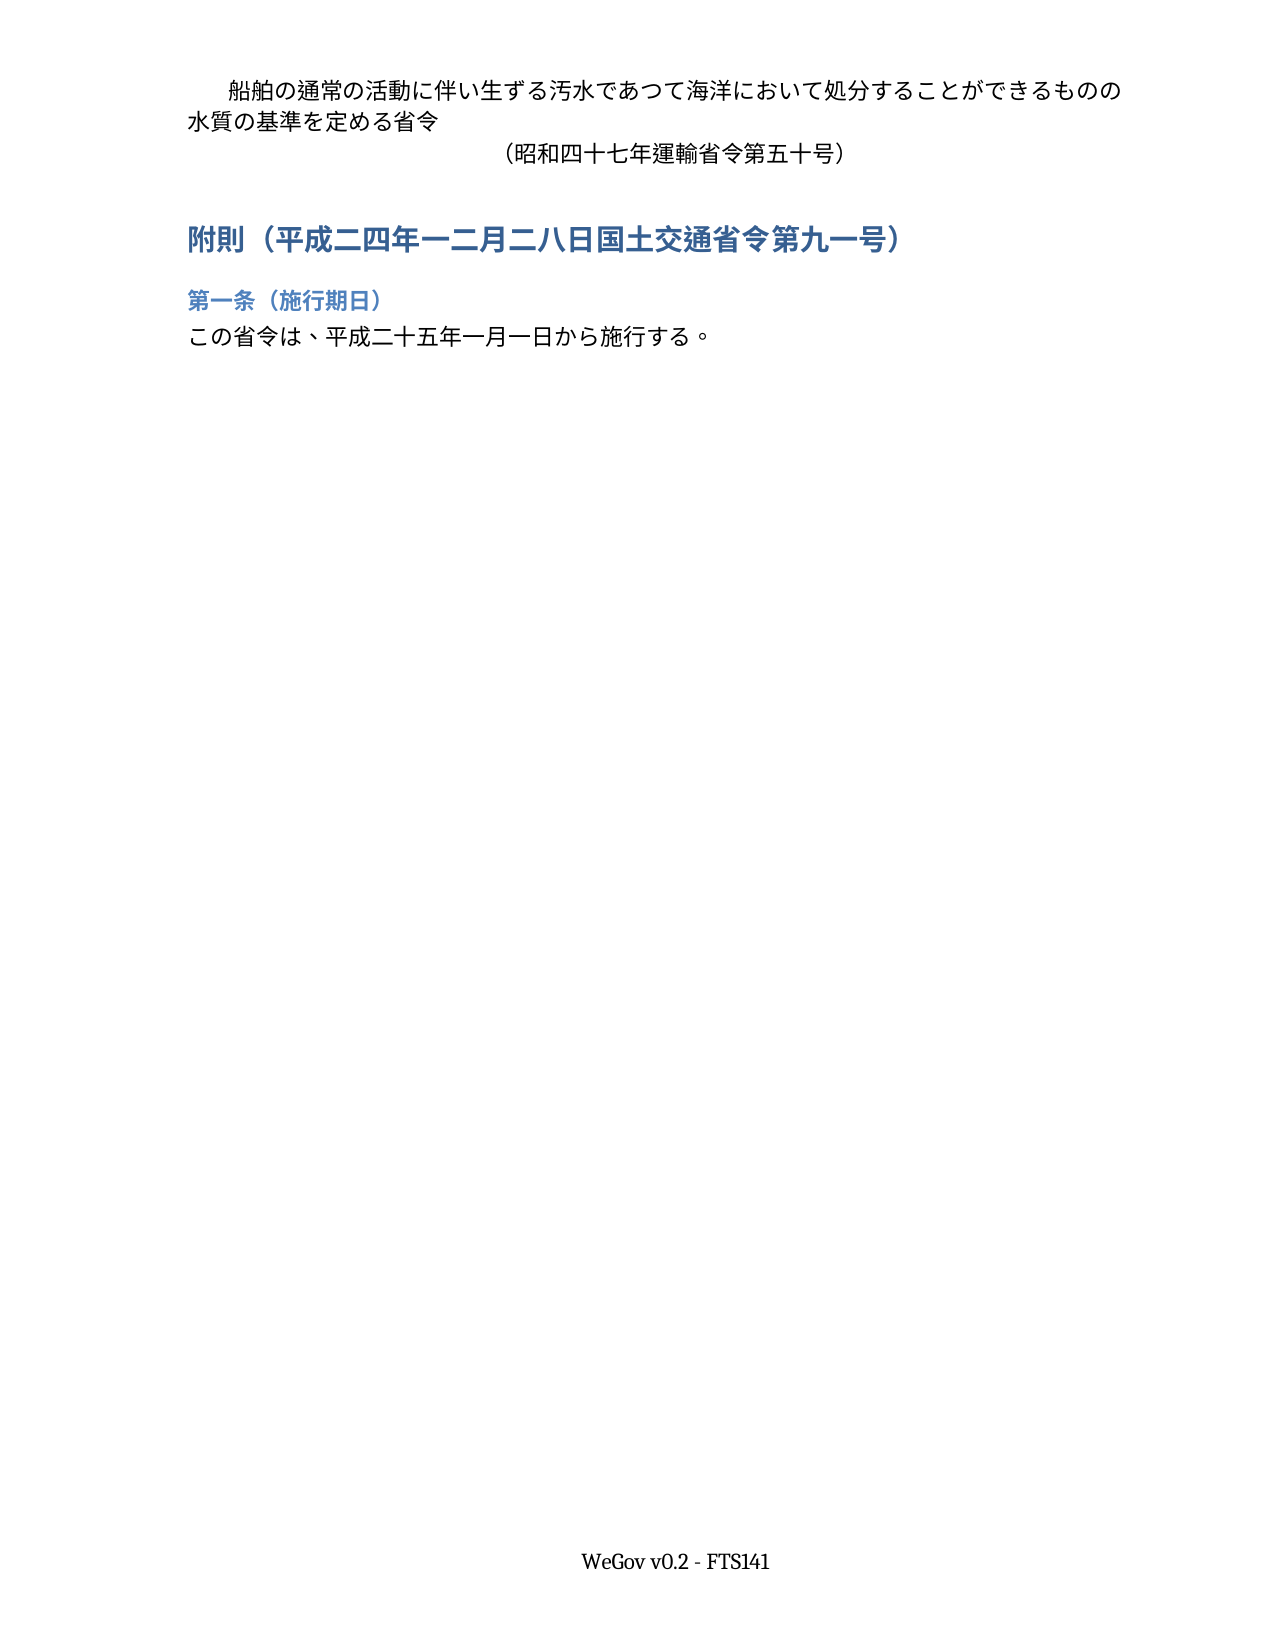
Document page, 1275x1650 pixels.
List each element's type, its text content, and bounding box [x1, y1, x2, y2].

subtitle 第一条（施行期日） [187, 285, 1087, 316]
text この省令は、平成二十五年一月一日から施行する。 [187, 321, 1087, 352]
subtitle 附則（平成二四年一二月二八日国土交通省令第九一号） [187, 219, 1087, 258]
